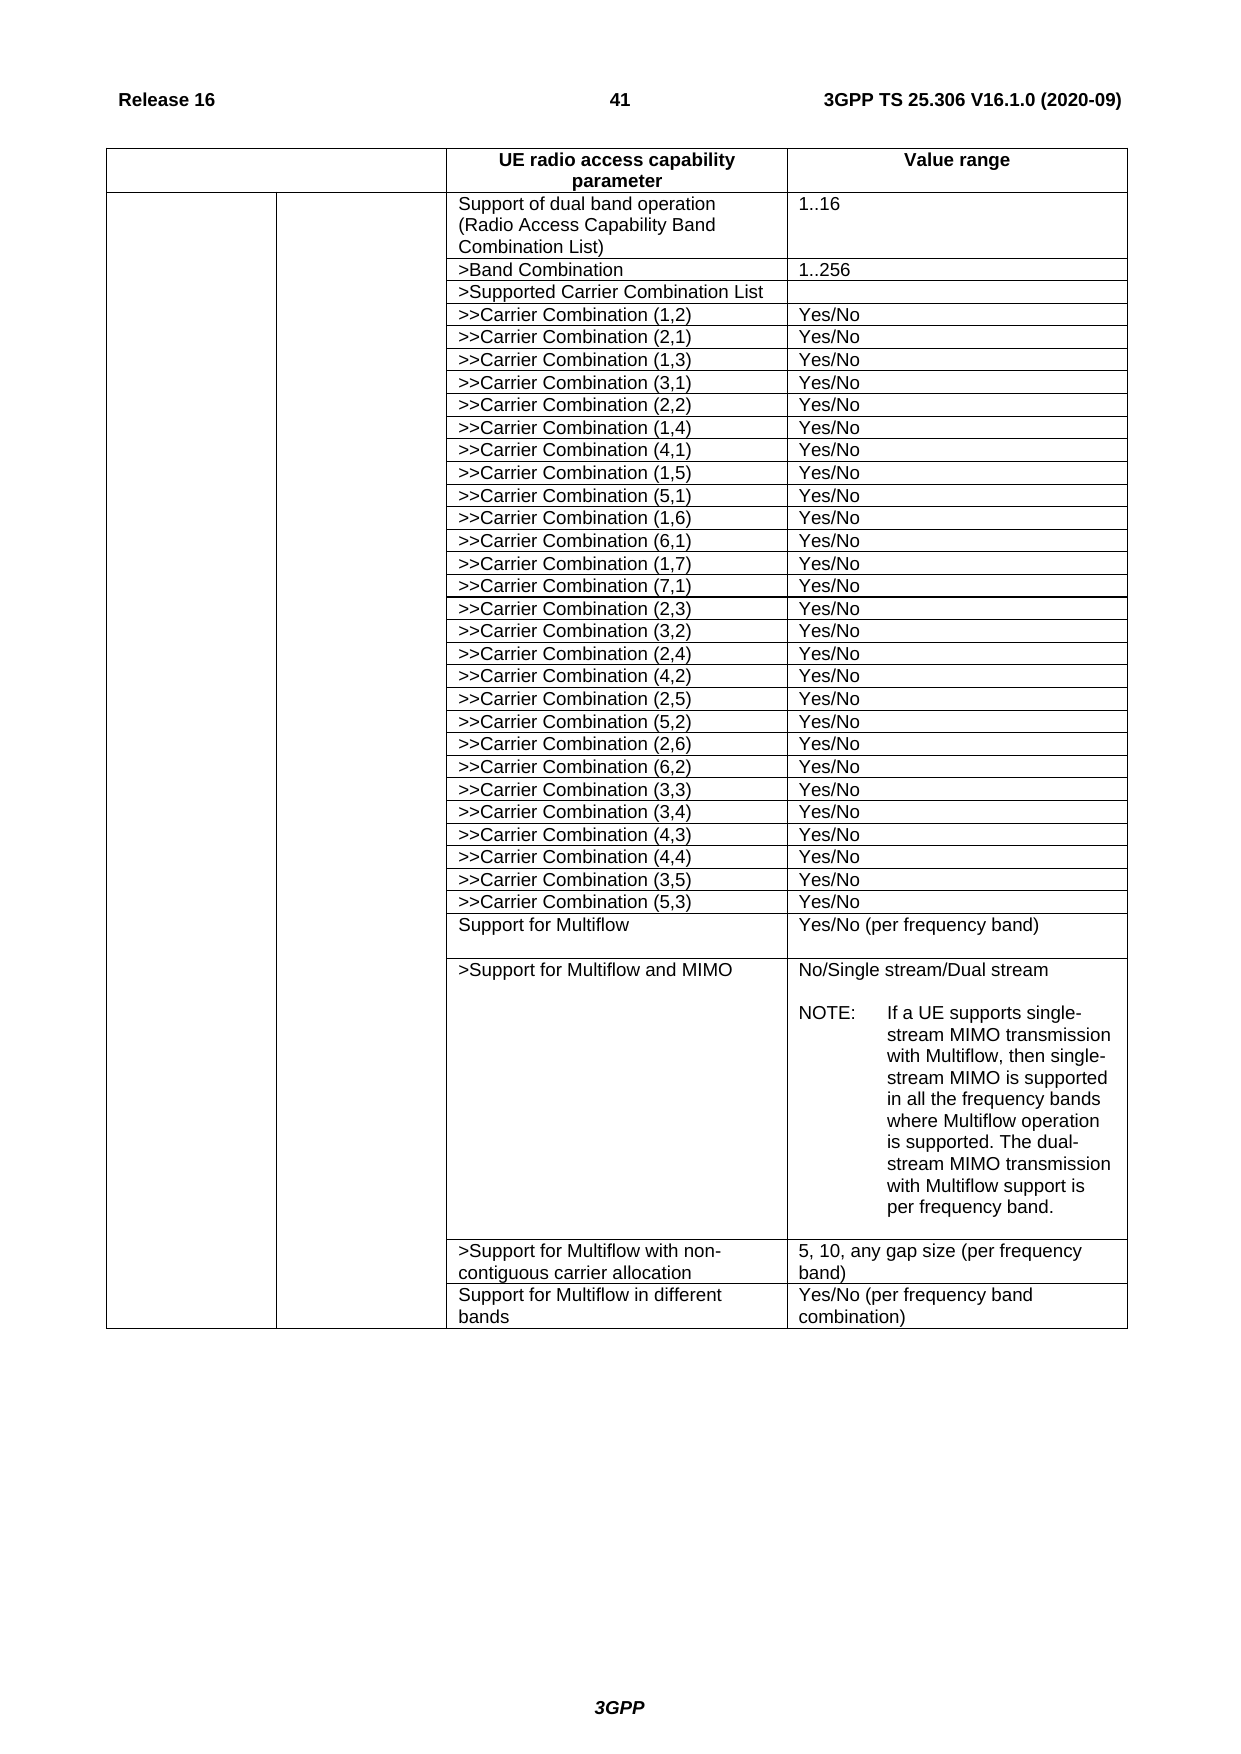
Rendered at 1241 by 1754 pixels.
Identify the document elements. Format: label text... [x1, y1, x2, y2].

table_cell Yes/No [788, 620, 1127, 642]
table_cell >>Carrier Combination (2,6) [447, 733, 787, 755]
table_cell Support for Multiflow [447, 914, 787, 958]
table_cell Yes/No [788, 688, 1127, 709]
table_cell >>Carrier Combination (1,5) [447, 462, 787, 483]
table_cell Yes/No [788, 394, 1127, 416]
table_cell Yes/No [788, 643, 1127, 664]
table_cell Support of dual band operation (Radio Access Capability Band Combination List) [447, 193, 787, 257]
table_cell >>Carrier Combination (1,6) [447, 507, 787, 529]
table_cell Support for Multiflow in different bands [447, 1284, 787, 1327]
table_cell Yes/No [788, 733, 1127, 755]
table_cell Yes/No (per frequency band combination) [788, 1284, 1127, 1327]
table_cell >>Carrier Combination (2,1) [447, 326, 787, 348]
table_cell Yes/No [788, 778, 1127, 800]
table_cell 1..16 [788, 193, 1127, 257]
table_header UE radio access capability parameter [447, 149, 787, 192]
table_cell [788, 281, 1127, 303]
table_cell >>Carrier Combination (1,3) [447, 349, 787, 370]
table_cell >Support for Multiflow with non-contiguous carrier allocation [447, 1240, 787, 1283]
table_cell >>Carrier Combination (5,2) [447, 711, 787, 732]
table_cell >>Carrier Combination (4,4) [447, 846, 787, 868]
table_cell Yes/No [788, 552, 1127, 574]
table_cell >>Carrier Combination (6,1) [447, 530, 787, 551]
table_cell >>Carrier Combination (1,4) [447, 417, 787, 438]
table_cell Yes/No [788, 824, 1127, 845]
table_cell Yes/No (per frequency band) [788, 914, 1127, 958]
table_cell >>Carrier Combination (2,2) [447, 394, 787, 416]
table_cell >>Carrier Combination (1,2) [447, 304, 787, 325]
table_cell >>Carrier Combination (4,1) [447, 439, 787, 461]
table_cell Yes/No [788, 485, 1127, 506]
table_cell >>Carrier Combination (5,3) [447, 891, 787, 913]
table_cell >>Carrier Combination (4,2) [447, 665, 787, 687]
table_cell >>Carrier Combination (4,3) [447, 824, 787, 845]
table_header [107, 149, 446, 192]
table_cell Yes/No [788, 575, 1127, 596]
table_cell >>Carrier Combination (2,3) [447, 598, 787, 619]
table_cell Yes/No [788, 462, 1127, 483]
table_cell Yes/No [788, 326, 1127, 348]
table_cell 5, 10, any gap size (per frequency band) [788, 1240, 1127, 1283]
table_cell Yes/No [788, 801, 1127, 822]
table_cell >>Carrier Combination (7,1) [447, 575, 787, 596]
table_cell >>Carrier Combination (3,2) [447, 620, 787, 642]
table_cell Yes/No [788, 665, 1127, 687]
table_cell >Supported Carrier Combination List [447, 281, 787, 303]
table_cell Yes/No [788, 598, 1127, 619]
table_cell >Support for Multiflow and MIMO [447, 959, 787, 1239]
table_cell Yes/No [788, 349, 1127, 370]
table_cell >>Carrier Combination (3,4) [447, 801, 787, 822]
table_cell >>Carrier Combination (3,3) [447, 778, 787, 800]
table_cell Yes/No [788, 711, 1127, 732]
table_cell >>Carrier Combination (2,5) [447, 688, 787, 709]
table_cell Yes/No [788, 439, 1127, 461]
table_cell Yes/No [788, 869, 1127, 890]
table_cell >Band Combination [447, 259, 787, 280]
table_cell Yes/No [788, 417, 1127, 438]
table_cell >>Carrier Combination (5,1) [447, 485, 787, 506]
table_header Value range [788, 149, 1127, 192]
table_cell Yes/No [788, 891, 1127, 913]
table_cell >>Carrier Combination (6,2) [447, 756, 787, 777]
table_cell Yes/No [788, 756, 1127, 777]
table_cell Yes/No [788, 304, 1127, 325]
table_cell Yes/No [788, 507, 1127, 529]
table_cell >>Carrier Combination (3,1) [447, 371, 787, 393]
table_cell >>Carrier Combination (3,5) [447, 869, 787, 890]
table_cell Yes/No [788, 846, 1127, 868]
table_cell >>Carrier Combination (2,4) [447, 643, 787, 664]
table_cell Yes/No [788, 371, 1127, 393]
table_cell Yes/No [788, 530, 1127, 551]
table_cell No/Single stream/Dual stream NOTE: If a UE supports single-stream MIMO transmission with Multiflow, then single-stream MIMO is supported in all the frequency bands where Multiflow operation is supported. The dual-stream MIMO transmission with Multiflow support is per frequency band. [788, 959, 1127, 1239]
table_cell 1..256 [788, 259, 1127, 280]
table_cell >>Carrier Combination (1,7) [447, 552, 787, 574]
